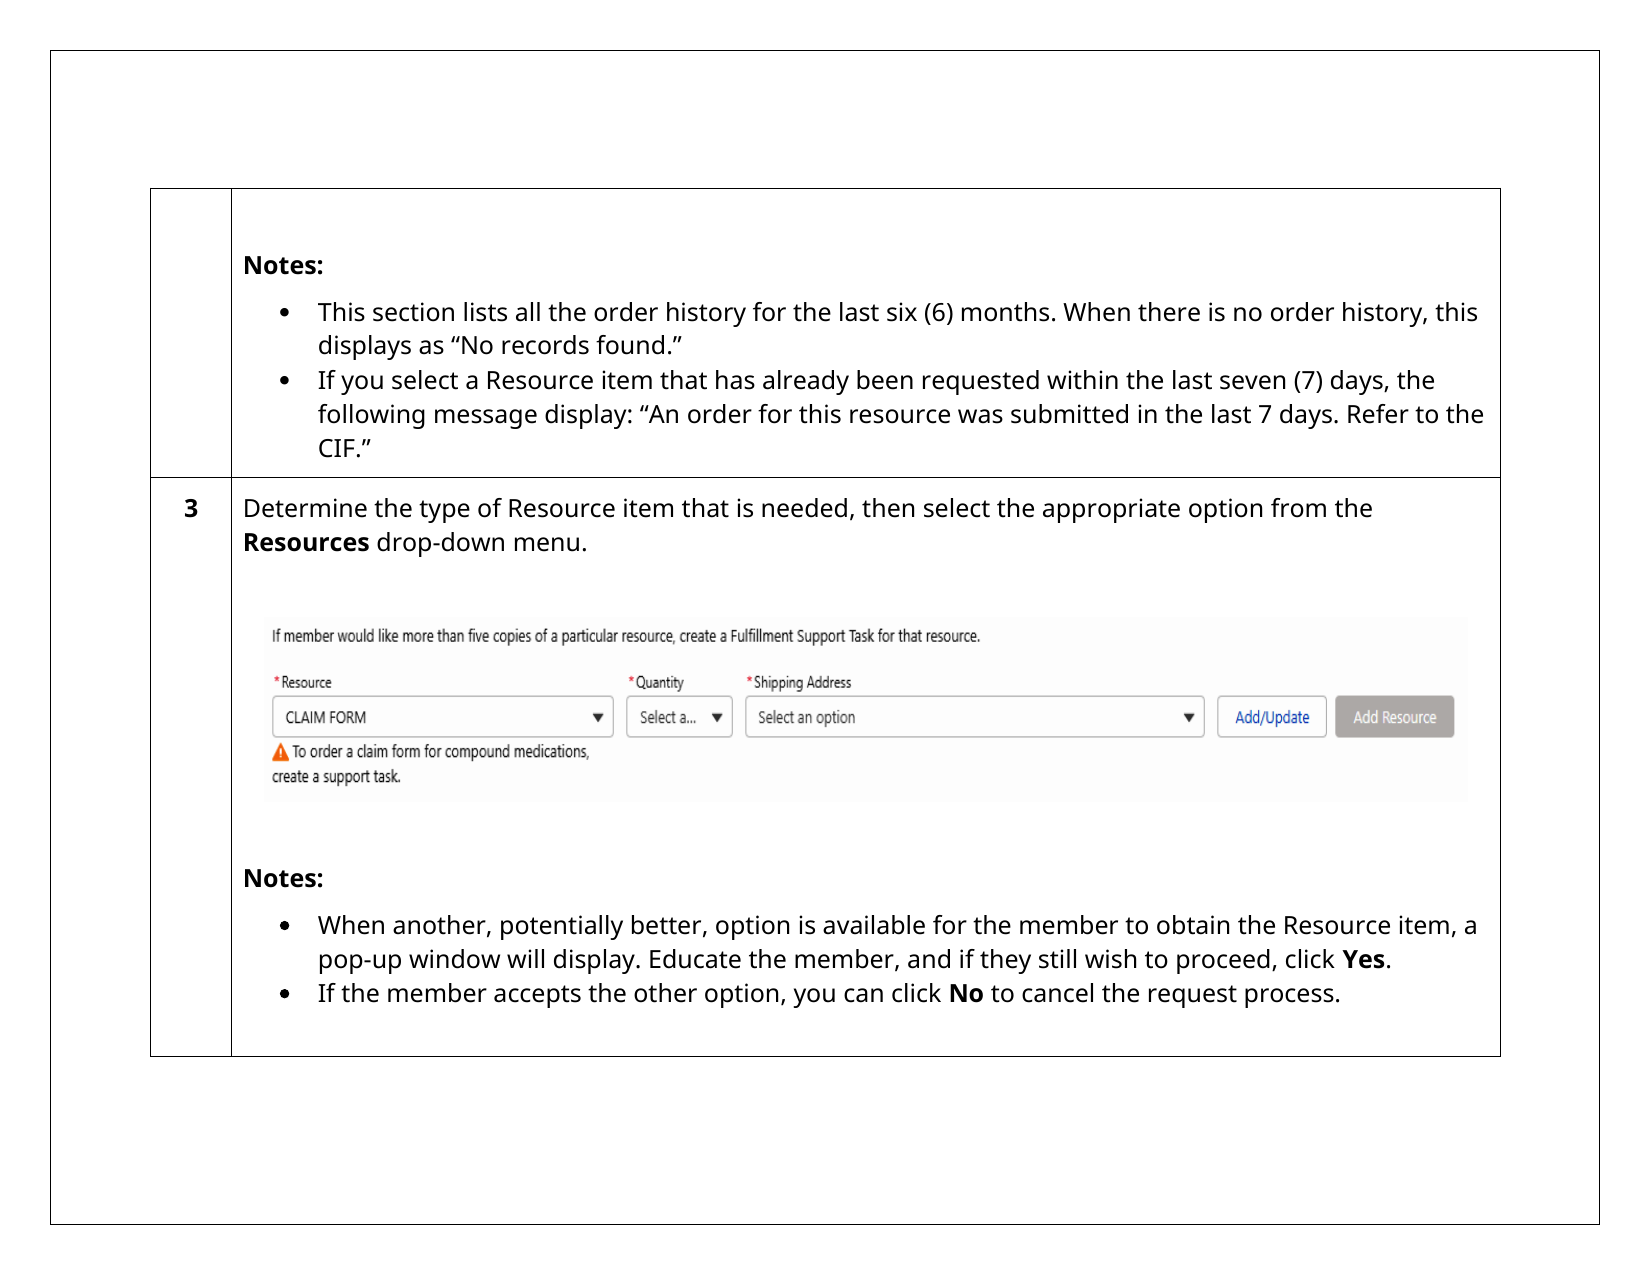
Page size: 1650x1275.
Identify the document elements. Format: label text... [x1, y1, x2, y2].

picture [264, 617, 1468, 802]
table_cell 2 [151, 189, 231, 477]
table_cell 3 [151, 478, 231, 1056]
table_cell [232, 189, 1500, 477]
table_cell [232, 478, 1500, 1056]
